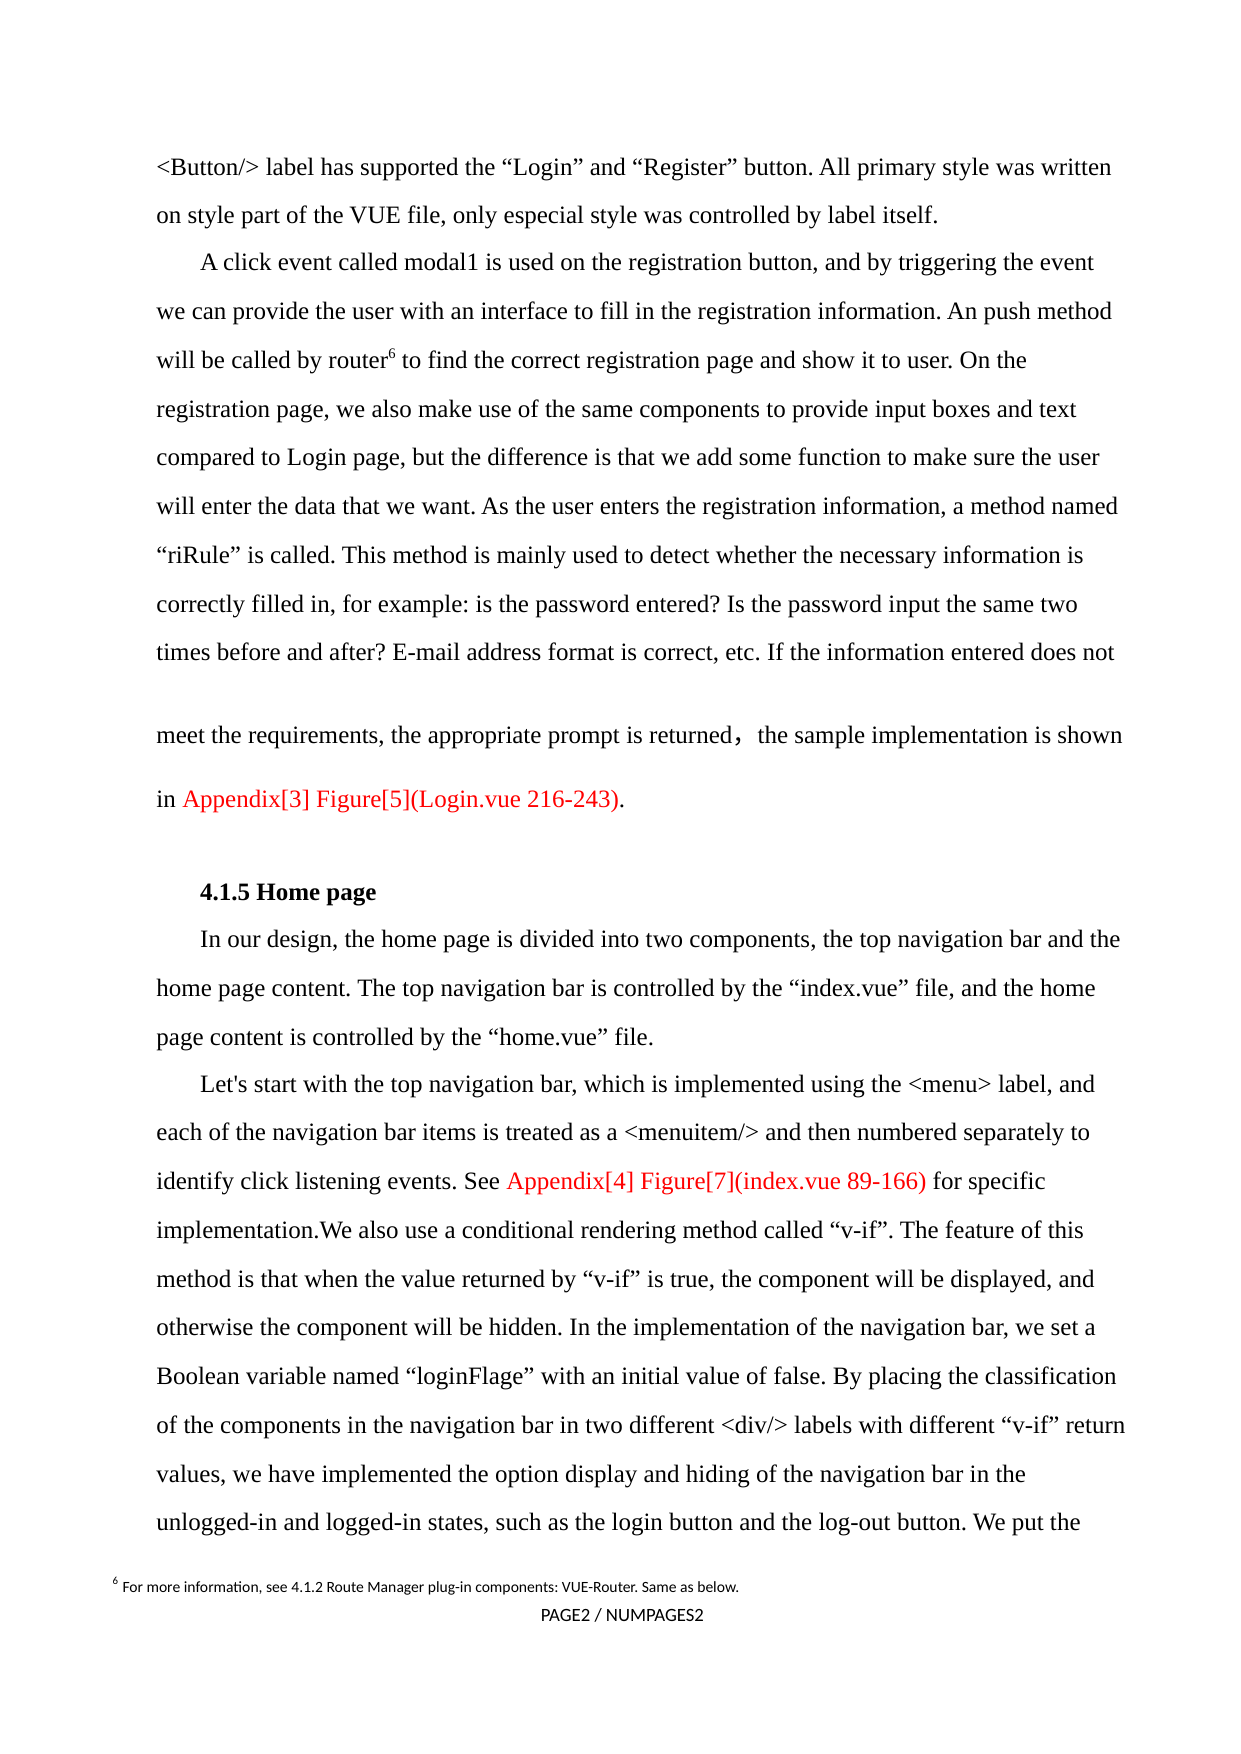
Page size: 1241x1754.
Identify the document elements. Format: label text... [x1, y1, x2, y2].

text In our design, the home page is divided into two components, the top navigation bar and the home page content. The top navigation bar is controlled by the “index.vue” file, and the home page content is controlled by the “home.vue” file. [156, 922, 1128, 1052]
text A click event called modal1 is used on the registration button, and by triggering the event we can provide the user with an interface to fill in the registration information. An push method will be called by router to find the correct registration page and show it to user. On the registration page, we also make use of the same components to provide input boxes and text compared to Login page, but the difference is that we add some function to make sure the user will enter the data that we want. As the user enters the registration information, a method named “riRule” is called. This method is mainly used to detect whether the necessary information is correctly filled in, for example: is the password entered? Is the password input the same two times before and after? E-mail address format is correct, etc. If the information entered does not meet the requirements, the appropriate prompt is returned，the sample implementation is shown in Appendix[3] Figure[5](Login.vue 216-243). [156, 246, 1128, 814]
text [156, 150, 1128, 231]
text 4.1.5 Home page [156, 876, 1128, 908]
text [156, 1067, 1128, 1538]
